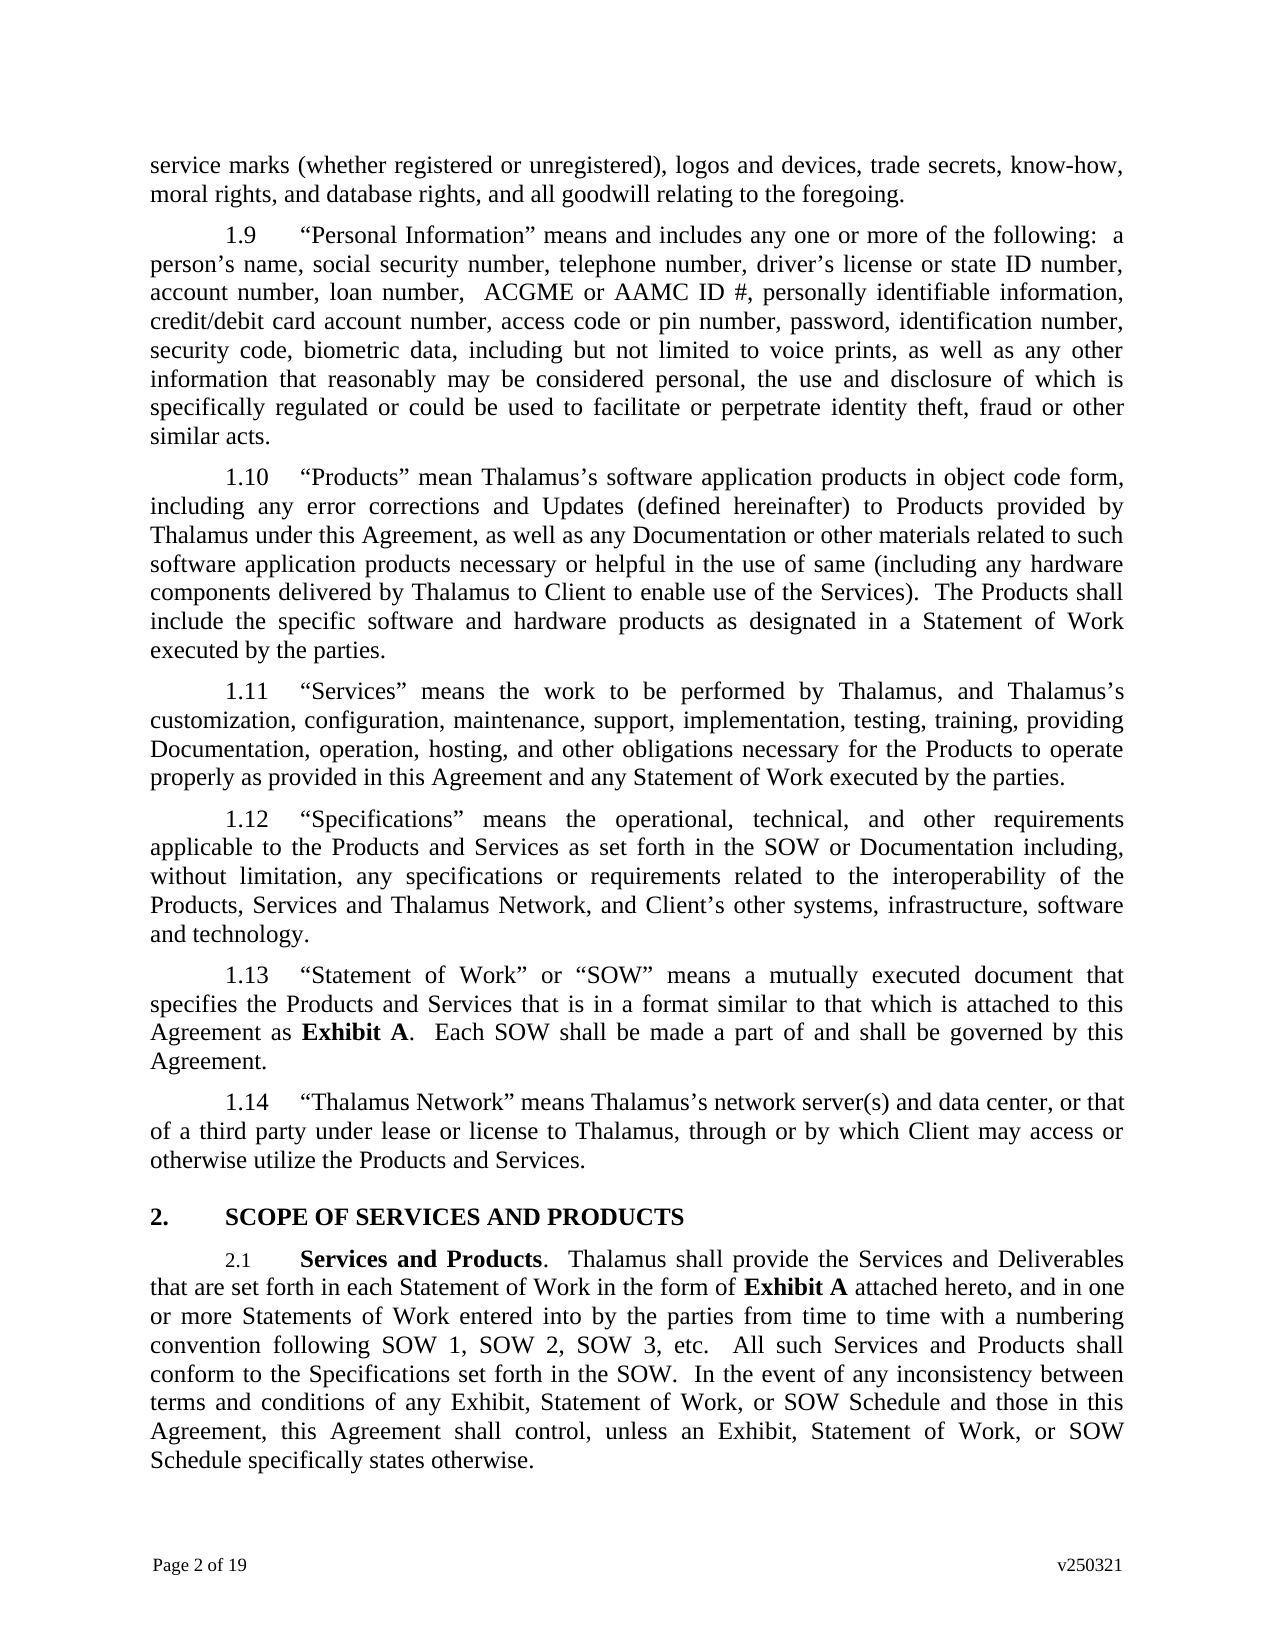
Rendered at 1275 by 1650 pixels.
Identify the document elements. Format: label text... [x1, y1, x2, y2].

list Services and Products. Thalamus shall provide the Services and Deliverables that are set forth in each Statement of Work in the form of Exhibit A attached hereto, and in one or more Statements of Work entered into by the parties from time to time with a numbering convention following SOW 1, SOW 2, SOW 3, etc. All such Services and Products shall conform to the Specifications set forth in the SOW. In the event of any inconsistency between terms and conditions of any Exhibit, Statement of Work, or SOW Schedule and those in this Agreement, this Agreement shall control, unless an Exhibit, Statement of Work, or SOW Schedule specifically states otherwise. [150, 1244, 1125, 1474]
subtitle “Statement of Work” or “SOW” means a mutually executed document that specifies the Products and Services that is in a format similar to that which is attached to this Agreement as Exhibit A. Each SOW shall be made a part of and shall be governed by this Agreement. [150, 960, 1125, 1075]
subtitle “Personal Information” means and includes any one or more of the following: a person’s name, social security number, telephone number, driver’s license or state ID number, account number, loan number, ACGME or AAMC ID #, personally identifiable information, credit/debit card account number, access code or pin number, password, identification number, security code, biometric data, including but not limited to voice prints, as well as any other information that reasonably may be considered personal, the use and disclosure of which is specifically regulated or could be used to facilitate or perpetrate identity theft, fraud or other similar acts. [150, 220, 1125, 450]
subtitle “Products” mean Thalamus’s software application products in object code form, including any error corrections and Updates (defined hereinafter) to Products provided by Thalamus under this Agreement, as well as any Documentation or other materials related to such software application products necessary or helpful in the use of same (including any hardware components delivered by Thalamus to Client to enable use of the Services). The Products shall include the specific software and hardware products as designated in a Statement of Work executed by the parties. [150, 462, 1125, 664]
subtitle “Thalamus Network” means Thalamus’s network server(s) and data center, or that of a third party under lease or license to Thalamus, through or by which Client may access or otherwise utilize the Products and Services. [150, 1087, 1125, 1174]
subtitle “Services” means the work to be performed by Thalamus, and Thalamus’s customization, configuration, maintenance, support, implementation, testing, training, providing Documentation, operation, hosting, and other obligations necessary for the Products to operate properly as provided in this Agreement and any Statement of Work executed by the parties. [150, 676, 1125, 791]
subtitle “Specifications” means the operational, technical, and other requirements applicable to the Products and Services as set forth in the SOW or Documentation including, without limitation, any specifications or requirements related to the interoperability of the Products, Services and Thalamus Network, and Client’s other systems, infrastructure, software and technology. [150, 804, 1125, 947]
list SCOPE OF SERVICES AND PRODUCTS [150, 1202, 1125, 1231]
